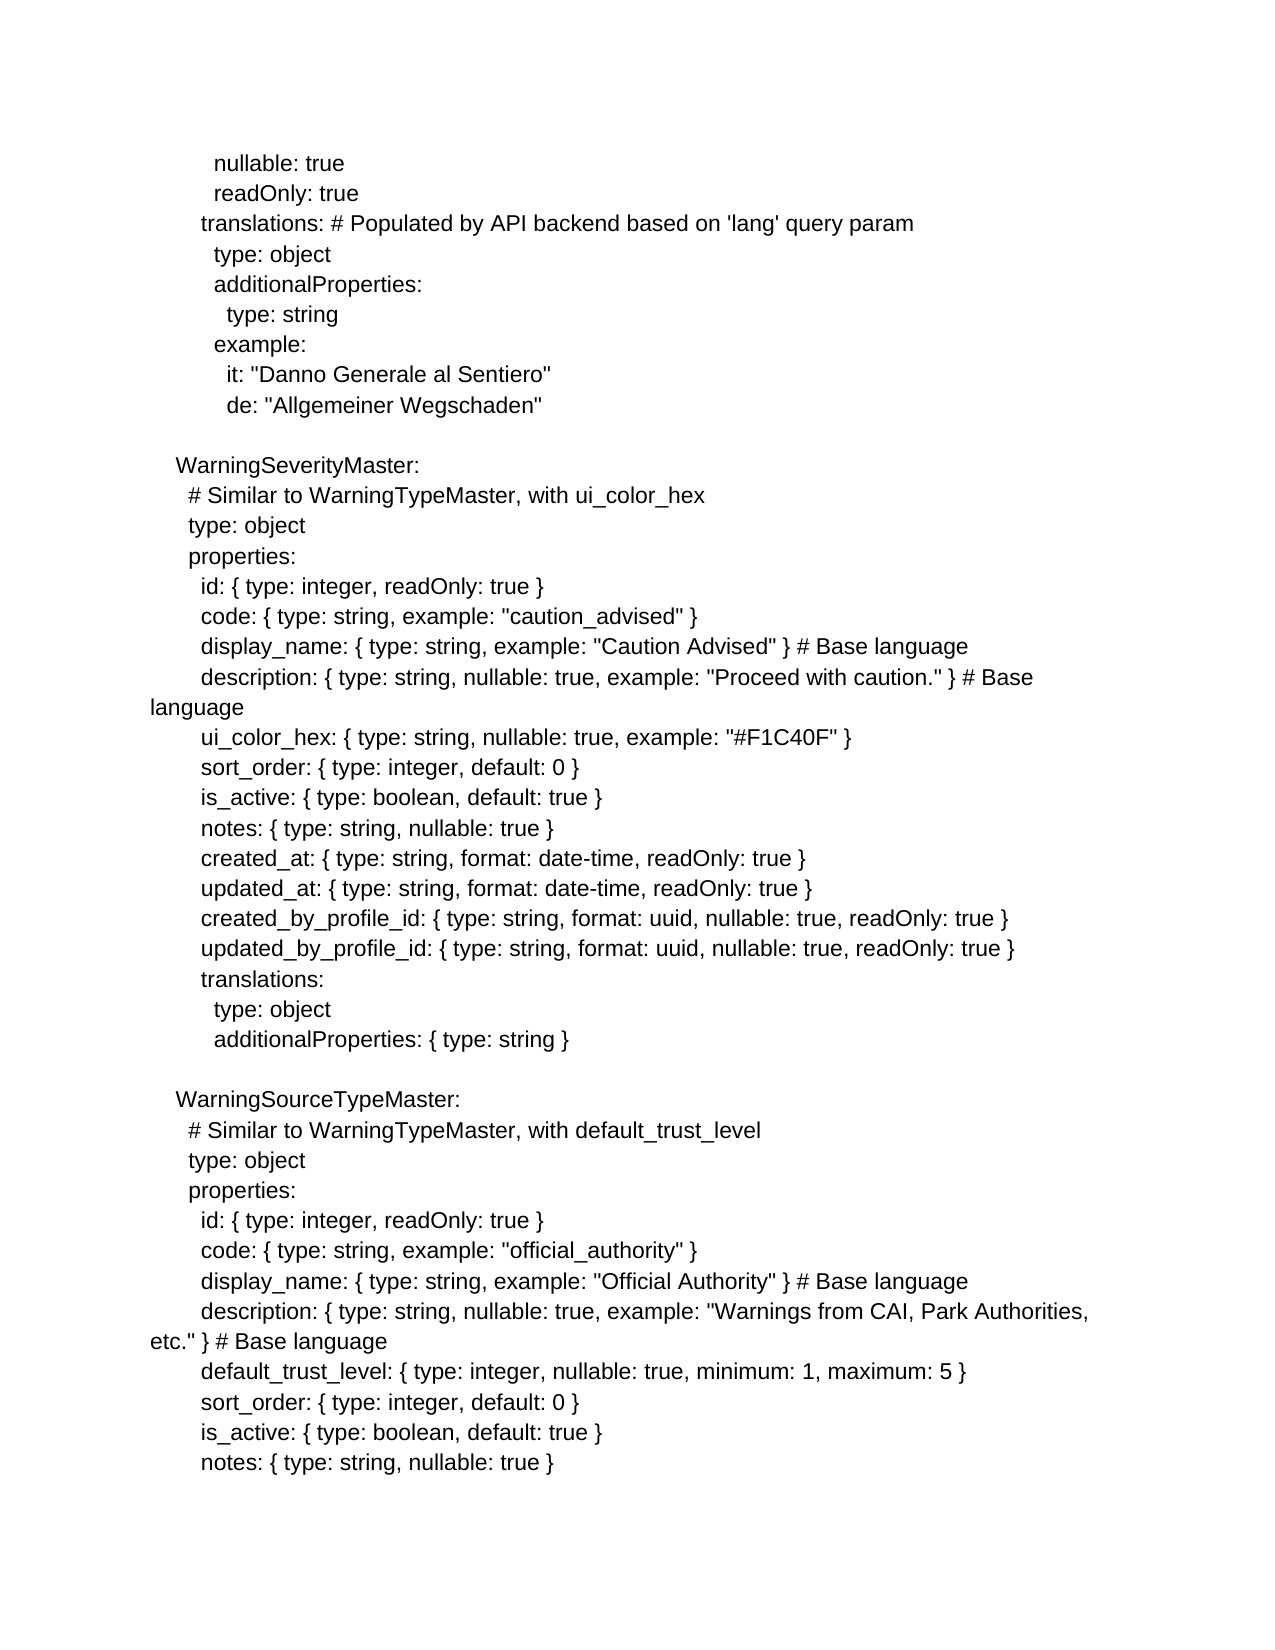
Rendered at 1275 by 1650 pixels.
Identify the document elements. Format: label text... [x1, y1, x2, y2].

text WarningSeverityMaster: [150, 452, 1125, 478]
text sort_order: { type: integer, default: 0 } [150, 754, 1125, 781]
text it: "Danno Generale al Sentiero" [150, 361, 1125, 388]
text default_trust_level: { type: integer, nullable: true, minimum: 1, maximum: 5 } [150, 1358, 1125, 1385]
text sort_order: { type: integer, default: 0 } [150, 1388, 1125, 1415]
text id: { type: integer, readOnly: true } [150, 1207, 1125, 1234]
text # Similar to WarningTypeMaster, with ui_color_hex [150, 482, 1125, 509]
text properties: [150, 1177, 1125, 1203]
text nullable: true [150, 150, 1125, 176]
text id: { type: integer, readOnly: true } [150, 573, 1125, 599]
text updated_by_profile_id: { type: string, format: uuid, nullable: true, readOnly: true } [150, 935, 1125, 962]
text # Similar to WarningTypeMaster, with default_trust_level [150, 1117, 1125, 1143]
text readOnly: true [150, 180, 1125, 207]
text display_name: { type: string, example: "Caution Advised" } # Base language [150, 633, 1125, 660]
text description: { type: string, nullable: true, example: "Proceed with caution." } # Base language [150, 663, 1125, 720]
text properties: [150, 543, 1125, 569]
text is_active: { type: boolean, default: true } [150, 784, 1125, 811]
text display_name: { type: string, example: "Official Authority" } # Base language [150, 1268, 1125, 1294]
text created_by_profile_id: { type: string, format: uuid, nullable: true, readOnly: true } [150, 905, 1125, 932]
text code: { type: string, example: "caution_advised" } [150, 603, 1125, 629]
text type: object [150, 241, 1125, 267]
text de: "Allgemeiner Wegschaden" [150, 392, 1125, 418]
text WarningSourceTypeMaster: [150, 1086, 1125, 1113]
text notes: { type: string, nullable: true } [150, 814, 1125, 841]
text is_active: { type: boolean, default: true } [150, 1419, 1125, 1445]
text type: object [150, 1147, 1125, 1173]
text ui_color_hex: { type: string, nullable: true, example: "#F1C40F" } [150, 724, 1125, 750]
text translations: [150, 966, 1125, 992]
text code: { type: string, example: "official_authority" } [150, 1237, 1125, 1264]
text updated_at: { type: string, format: date-time, readOnly: true } [150, 875, 1125, 901]
text type: string [150, 301, 1125, 327]
text type: object [150, 512, 1125, 539]
text type: object [150, 996, 1125, 1022]
text created_at: { type: string, format: date-time, readOnly: true } [150, 845, 1125, 871]
text example: [150, 331, 1125, 358]
text description: { type: string, nullable: true, example: "Warnings from CAI, Park Authorities, etc." } # Base language [150, 1298, 1125, 1354]
text additionalProperties: { type: string } [150, 1026, 1125, 1052]
text additionalProperties: [150, 271, 1125, 297]
text notes: { type: string, nullable: true } [150, 1449, 1125, 1475]
text translations: # Populated by API backend based on 'lang' query param [150, 210, 1125, 237]
